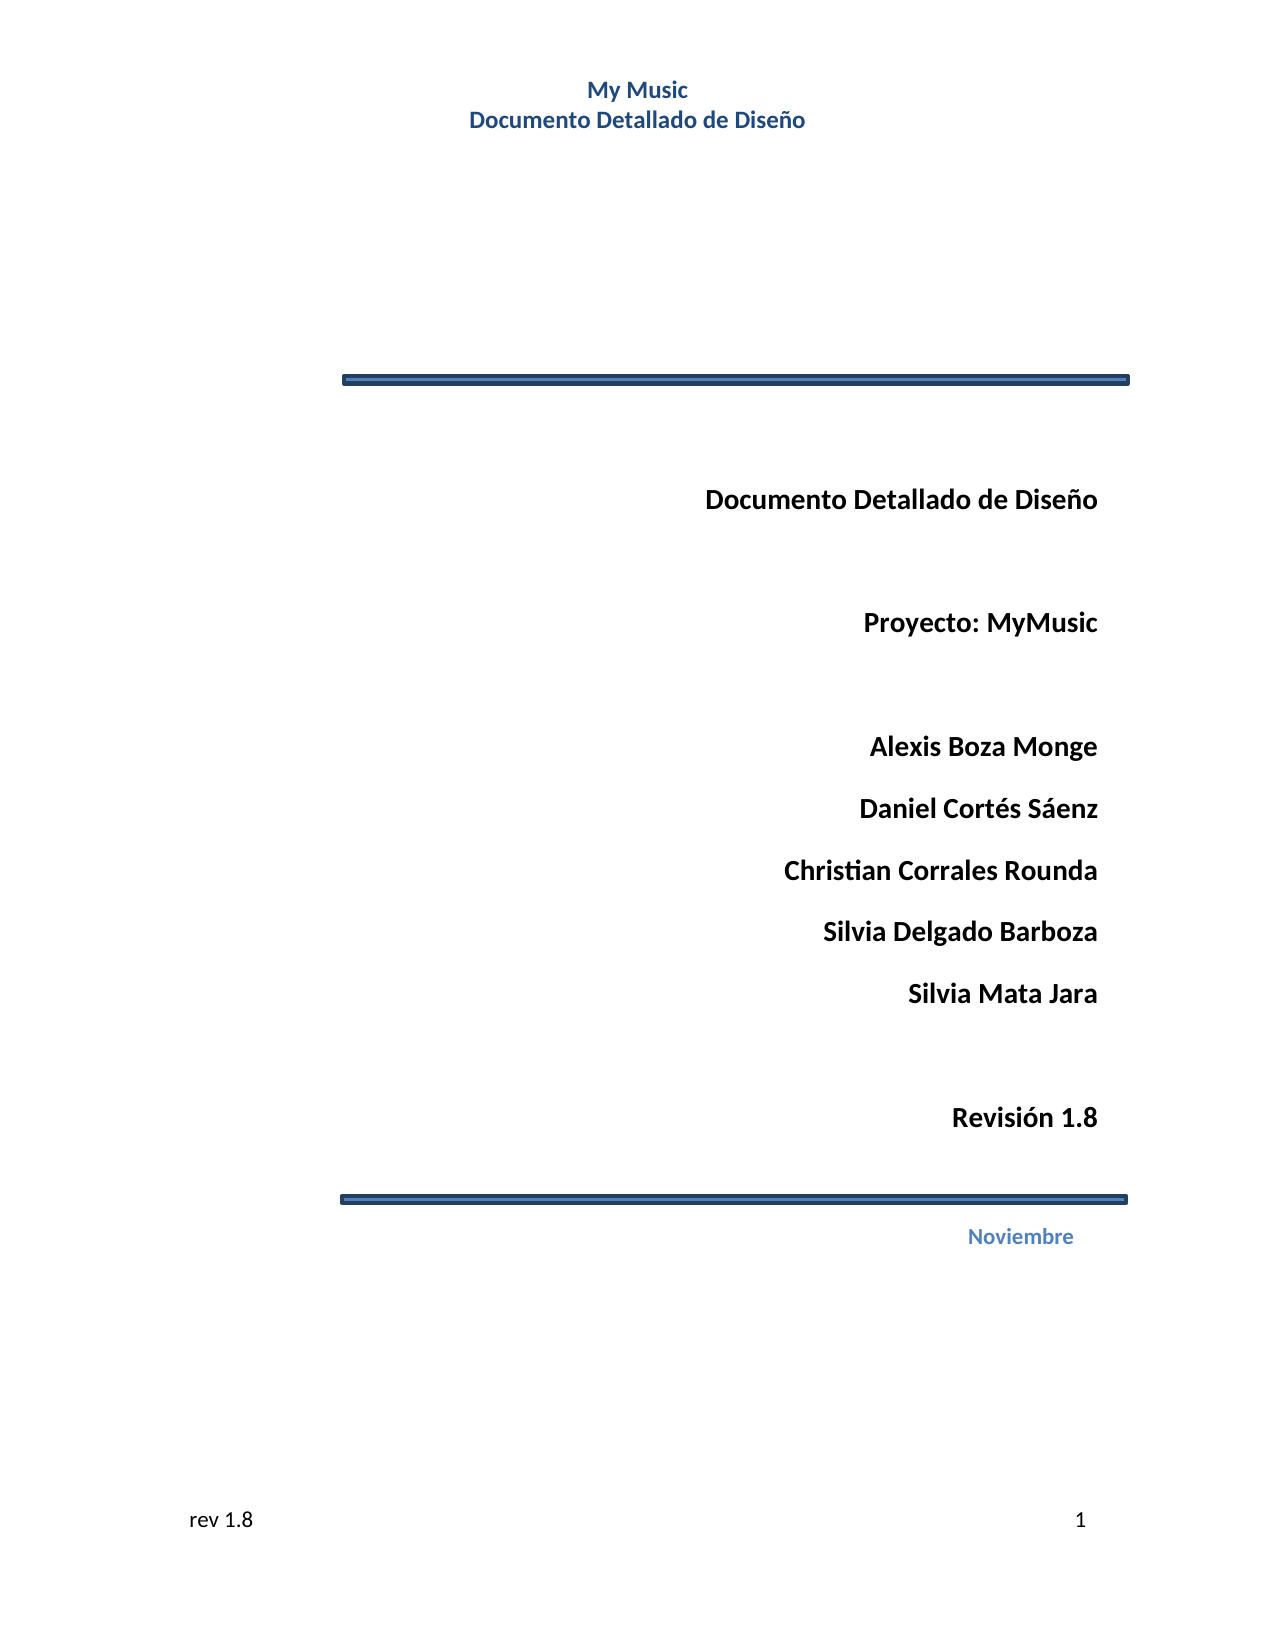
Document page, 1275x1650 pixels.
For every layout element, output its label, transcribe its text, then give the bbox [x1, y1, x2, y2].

text Silvia Mata Jara [177, 975, 1098, 1011]
text Noviembre [177, 1222, 1098, 1250]
text Alexis Boza Monge [177, 728, 1098, 764]
text Proyecto: MyMusic [177, 604, 1098, 640]
text Daniel Cortés Sáenz [177, 790, 1098, 826]
text Documento Detallado de Diseño [177, 481, 1098, 517]
text Christian Corrales Rounda [177, 852, 1098, 887]
text Revisión 1.8 [177, 1099, 1098, 1134]
text Silvia Delgado Barboza [177, 913, 1098, 949]
